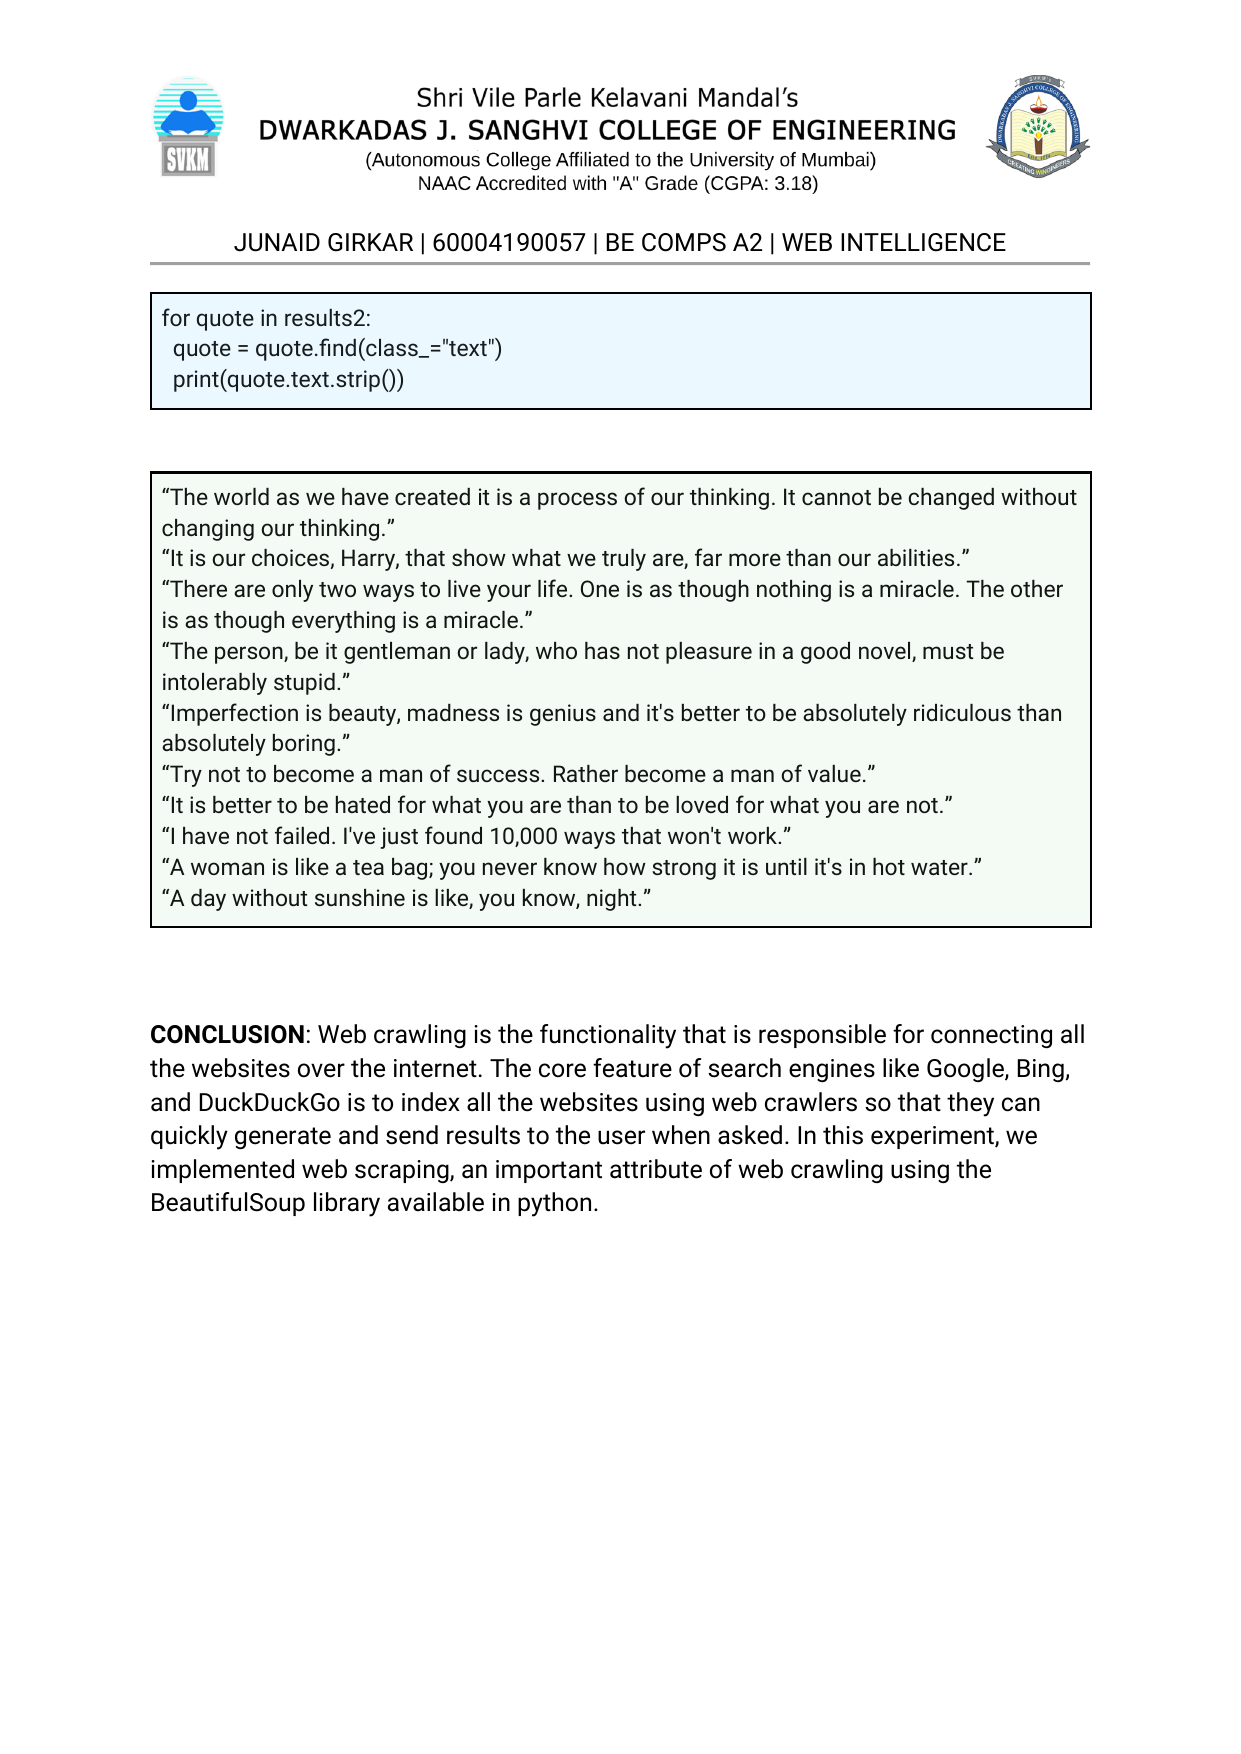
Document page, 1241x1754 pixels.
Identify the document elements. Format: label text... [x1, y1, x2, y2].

picture [150, 75, 1091, 194]
table_header for quote in results2: quote = quote.find(class_="text") print(quote.text.strip()) [152, 294, 1090, 408]
text CONCLUSION: Web crawling is the functionality that is responsible for connecting all the websites over the internet. The core feature of search engines like Google, Bing, and DuckDuckGo is to index all the websites using web crawlers so that they can quickly generate and send results to the user when asked. In this experiment, we implemented web scraping, an important attribute of web crawling using the BeautifulSoup library available in python. [150, 1020, 1090, 1218]
table_header “The world as we have created it is a process of our thinking. It cannot be changed without changing our thinking.” “It is our choices, Harry, that show what we truly are, far more than our abilities.” “There are only two ways to live your life. One is as though nothing is a miracle. The other is as though everything is a miracle.” “The person, be it gentleman or lady, who has not pleasure in a good novel, must be intolerably stupid.” “Imperfection is beauty, madness is genius and it's better to be absolutely ridiculous than absolutely boring.” “Try not to become a man of success. Rather become a man of value.” “It is better to be hated for what you are than to be loved for what you are not.” “I have not failed. I've just found 10,000 ways that won't work.” “A woman is like a tea bag; you never know how strong it is until it's in hot water.” “A day without sunshine is like, you know, night.” [152, 474, 1090, 926]
